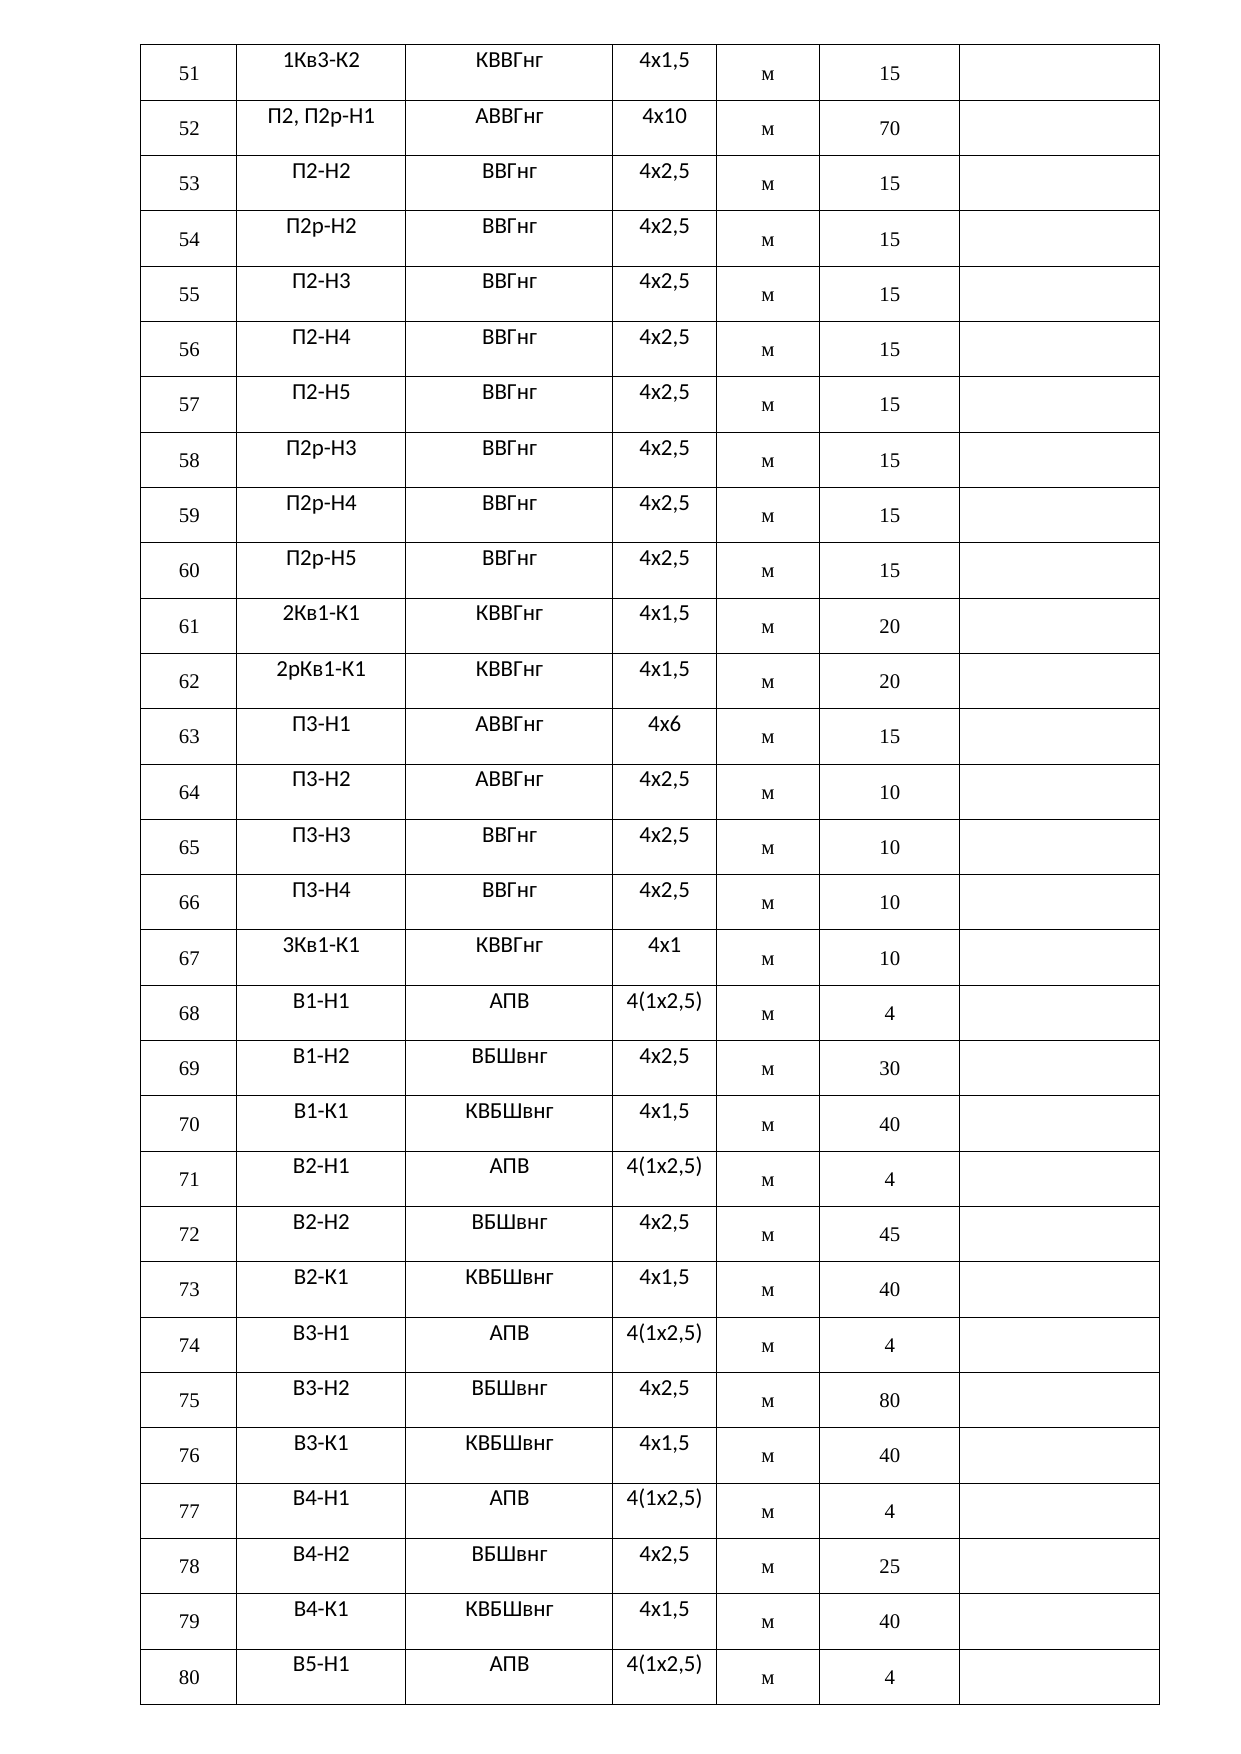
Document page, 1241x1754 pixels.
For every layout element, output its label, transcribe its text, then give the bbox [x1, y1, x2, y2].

table_cell 70 [820, 101, 959, 155]
table_cell 25 [820, 1539, 959, 1593]
table_cell [960, 1484, 1159, 1538]
table_cell 4 [820, 986, 959, 1040]
table_cell 1Кв3-К2 [237, 45, 405, 100]
table_cell [141, 765, 236, 819]
table_cell [141, 930, 236, 985]
table_cell [960, 1594, 1159, 1648]
table_cell 4х2,5 [613, 875, 716, 929]
table_cell В2-К1 [237, 1262, 405, 1317]
table_cell [960, 211, 1159, 266]
table_cell П3-Н4 [237, 875, 405, 929]
table_cell КВБШвнг [406, 1096, 612, 1151]
table_cell В2-Н2 [237, 1207, 405, 1261]
table_cell 4х2,5 [613, 488, 716, 542]
table_cell ВВГнг [406, 433, 612, 487]
table_cell [960, 433, 1159, 487]
table_cell В4-Н1 [237, 1484, 405, 1538]
table_cell м [717, 1373, 819, 1427]
table_cell ВВГнг [406, 820, 612, 874]
table_cell 2Кв1-К1 [237, 599, 405, 653]
table_cell [141, 1594, 236, 1648]
table_cell [960, 986, 1159, 1040]
table_cell В3-Н1 [237, 1318, 405, 1372]
table_cell ВБШвнг [406, 1539, 612, 1593]
table_cell [141, 45, 236, 100]
table_cell КВВГнг [406, 930, 612, 985]
table_cell [960, 875, 1159, 929]
table_cell 4х2,5 [613, 377, 716, 432]
table_cell 4х1,5 [613, 599, 716, 653]
table_cell П2р-Н5 [237, 543, 405, 597]
table_cell 4х2,5 [613, 1041, 716, 1095]
table_cell м [717, 820, 819, 874]
table_cell 4х1,5 [613, 1428, 716, 1482]
table_cell 20 [820, 599, 959, 653]
table_cell [141, 709, 236, 763]
table_cell [141, 1373, 236, 1427]
table_cell ВВГнг [406, 488, 612, 542]
table_cell м [717, 709, 819, 763]
table_cell [960, 101, 1159, 155]
table_cell 4х2,5 [613, 543, 716, 597]
table_cell м [717, 930, 819, 985]
table_cell 4х2,5 [613, 1373, 716, 1427]
table_cell м [717, 1041, 819, 1095]
table_cell [141, 1650, 236, 1704]
table_cell В4-К1 [237, 1594, 405, 1648]
table_cell ВВГнг [406, 543, 612, 597]
table_cell [960, 709, 1159, 763]
table_cell 10 [820, 820, 959, 874]
table_cell АПВ [406, 1318, 612, 1372]
table_cell 4х2,5 [613, 1539, 716, 1593]
table_cell 4х1,5 [613, 654, 716, 708]
table_cell [960, 930, 1159, 985]
table_cell 4х1,5 [613, 1096, 716, 1151]
table_cell 4х6 [613, 709, 716, 763]
table_cell 4 [820, 1152, 959, 1206]
table_cell 15 [820, 433, 959, 487]
table_cell м [717, 1262, 819, 1317]
table_cell [960, 765, 1159, 819]
table_cell КВБШвнг [406, 1428, 612, 1482]
table_cell АПВ [406, 1650, 612, 1704]
table_cell 4х2,5 [613, 211, 716, 266]
table_cell м [717, 45, 819, 100]
table_cell П2, П2р-Н1 [237, 101, 405, 155]
table_cell АПВ [406, 986, 612, 1040]
table_cell 3Кв1-К1 [237, 930, 405, 985]
table_cell П3-Н1 [237, 709, 405, 763]
table_cell 15 [820, 543, 959, 597]
table_cell м [717, 1539, 819, 1593]
table_cell КВВГнг [406, 599, 612, 653]
table_cell 4х2,5 [613, 765, 716, 819]
table_cell 4 [820, 1650, 959, 1704]
table_cell 20 [820, 654, 959, 708]
table_cell 4х1 [613, 930, 716, 985]
table_cell м [717, 1318, 819, 1372]
table_cell [141, 543, 236, 597]
table_cell 4х1,5 [613, 1262, 716, 1317]
table_cell [960, 267, 1159, 321]
table_cell м [717, 211, 819, 266]
table_cell 4х2,5 [613, 1207, 716, 1261]
table_cell В1-Н1 [237, 986, 405, 1040]
table_cell [960, 1428, 1159, 1482]
table_cell [141, 1484, 236, 1538]
table_cell 30 [820, 1041, 959, 1095]
table_cell КВВГнг [406, 654, 612, 708]
table_cell [960, 322, 1159, 376]
table_cell 10 [820, 930, 959, 985]
table_cell [141, 267, 236, 321]
table_cell [960, 1650, 1159, 1704]
table_cell м [717, 267, 819, 321]
table_cell [960, 654, 1159, 708]
table_cell [141, 599, 236, 653]
table_cell КВБШвнг [406, 1594, 612, 1648]
table_cell ВВГнг [406, 267, 612, 321]
table_cell В1-Н2 [237, 1041, 405, 1095]
table_cell П2р-Н4 [237, 488, 405, 542]
table_cell м [717, 433, 819, 487]
table_cell [141, 820, 236, 874]
table_cell 4х10 [613, 101, 716, 155]
table_cell [141, 1152, 236, 1206]
table_cell АПВ [406, 1152, 612, 1206]
table_cell [960, 45, 1159, 100]
table_cell [960, 1152, 1159, 1206]
table_cell м [717, 1152, 819, 1206]
table_cell [141, 1041, 236, 1095]
table_cell [960, 156, 1159, 210]
table_cell м [717, 377, 819, 432]
table_cell П3-Н2 [237, 765, 405, 819]
table_cell [141, 1262, 236, 1317]
table_cell КВВГнг [406, 45, 612, 100]
table_cell [141, 101, 236, 155]
table_cell [960, 543, 1159, 597]
table_cell П2р-Н2 [237, 211, 405, 266]
table_cell 4(1х2,5) [613, 1318, 716, 1372]
table_cell [141, 322, 236, 376]
table_cell 4х2,5 [613, 322, 716, 376]
table_cell 4(1х2,5) [613, 1650, 716, 1704]
table_cell [960, 599, 1159, 653]
table_cell [960, 820, 1159, 874]
table_cell м [717, 1428, 819, 1482]
table_cell 15 [820, 156, 959, 210]
table_cell [141, 377, 236, 432]
table_cell [141, 433, 236, 487]
table_cell 45 [820, 1207, 959, 1261]
table_cell П2-Н4 [237, 322, 405, 376]
table_cell АВВГнг [406, 709, 612, 763]
table_cell 4(1х2,5) [613, 1484, 716, 1538]
table_cell П2р-Н3 [237, 433, 405, 487]
table_cell [141, 211, 236, 266]
table_cell м [717, 1484, 819, 1538]
table_cell м [717, 765, 819, 819]
table_cell 40 [820, 1428, 959, 1482]
table_cell м [717, 1594, 819, 1648]
table_cell В5-Н1 [237, 1650, 405, 1704]
table_cell 40 [820, 1096, 959, 1151]
table_cell [960, 488, 1159, 542]
table_cell м [717, 101, 819, 155]
table_cell 4 [820, 1484, 959, 1538]
table_cell АПВ [406, 1484, 612, 1538]
table_cell 15 [820, 45, 959, 100]
table_cell [960, 1207, 1159, 1261]
table_cell ВВГнг [406, 211, 612, 266]
table_cell м [717, 488, 819, 542]
table_cell [141, 1539, 236, 1593]
table_cell [960, 1096, 1159, 1151]
table_cell 2рКв1-К1 [237, 654, 405, 708]
table_cell м [717, 654, 819, 708]
table_cell м [717, 986, 819, 1040]
table_cell [141, 1096, 236, 1151]
table_cell ВБШвнг [406, 1207, 612, 1261]
table_cell П2-Н5 [237, 377, 405, 432]
table_cell [141, 1428, 236, 1482]
table_cell 15 [820, 709, 959, 763]
table_cell [960, 1539, 1159, 1593]
table_cell 10 [820, 875, 959, 929]
table_cell м [717, 156, 819, 210]
table_cell 40 [820, 1594, 959, 1648]
table_cell 4х2,5 [613, 156, 716, 210]
table_cell 4 [820, 1318, 959, 1372]
table_cell 4х2,5 [613, 267, 716, 321]
table_cell 4(1х2,5) [613, 1152, 716, 1206]
table_cell [141, 986, 236, 1040]
table_cell 80 [820, 1373, 959, 1427]
table_cell АВВГнг [406, 101, 612, 155]
table_cell В4-Н2 [237, 1539, 405, 1593]
table_cell 15 [820, 322, 959, 376]
table_cell АВВГнг [406, 765, 612, 819]
table_cell 10 [820, 765, 959, 819]
table_cell м [717, 1096, 819, 1151]
table_cell В2-Н1 [237, 1152, 405, 1206]
table_cell 4х1,5 [613, 1594, 716, 1648]
table_cell ВВГнг [406, 377, 612, 432]
table_cell П2-Н2 [237, 156, 405, 210]
table_cell [141, 488, 236, 542]
table_cell В3-Н2 [237, 1373, 405, 1427]
table_cell В3-К1 [237, 1428, 405, 1482]
table_cell 4х1,5 [613, 45, 716, 100]
table_cell [141, 1207, 236, 1261]
table_cell [960, 1041, 1159, 1095]
table_cell 15 [820, 377, 959, 432]
table_cell [141, 654, 236, 708]
table_cell 15 [820, 488, 959, 542]
table_cell [960, 1262, 1159, 1317]
table_cell [141, 156, 236, 210]
table_cell ВВГнг [406, 875, 612, 929]
table_cell [141, 875, 236, 929]
table_cell м [717, 1207, 819, 1261]
table_cell [960, 1318, 1159, 1372]
table_cell П3-Н3 [237, 820, 405, 874]
table_cell 4(1х2,5) [613, 986, 716, 1040]
table_cell м [717, 875, 819, 929]
table_cell м [717, 543, 819, 597]
table_cell м [717, 322, 819, 376]
table_cell 4х2,5 [613, 820, 716, 874]
table_cell [141, 1318, 236, 1372]
table_cell 4х2,5 [613, 433, 716, 487]
table_cell 40 [820, 1262, 959, 1317]
table_cell [960, 1373, 1159, 1427]
table_cell П2-Н3 [237, 267, 405, 321]
table_cell [960, 377, 1159, 432]
table_cell ВБШвнг [406, 1373, 612, 1427]
table_cell ВВГнг [406, 322, 612, 376]
table_cell ВВГнг [406, 156, 612, 210]
table_cell 15 [820, 267, 959, 321]
table_cell В1-К1 [237, 1096, 405, 1151]
table_cell м [717, 599, 819, 653]
table_cell 15 [820, 211, 959, 266]
table_cell м [717, 1650, 819, 1704]
table_cell ВБШвнг [406, 1041, 612, 1095]
table_cell КВБШвнг [406, 1262, 612, 1317]
